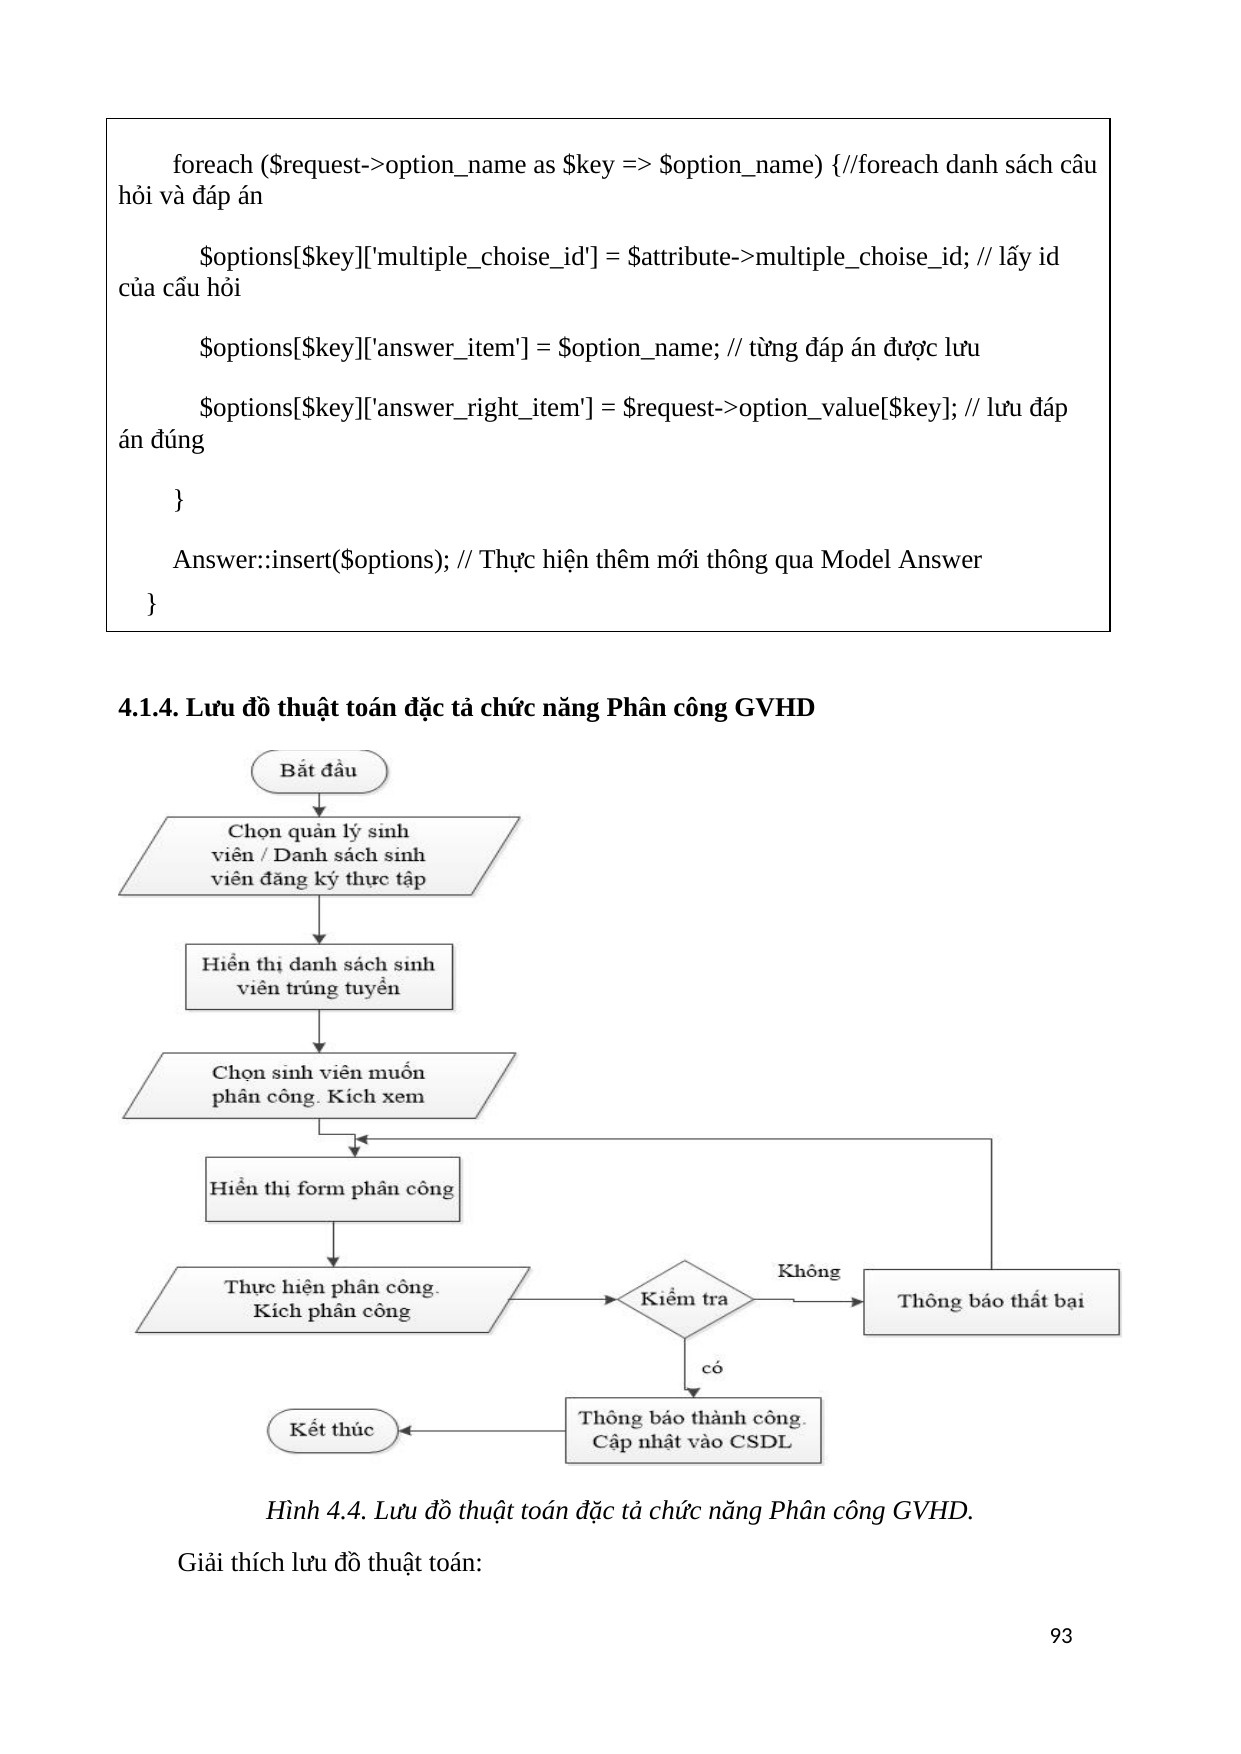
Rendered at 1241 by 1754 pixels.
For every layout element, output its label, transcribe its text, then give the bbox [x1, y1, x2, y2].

picture [118, 750, 1123, 1466]
text Giải thích lưu đồ thuật toán: [118, 1546, 1122, 1577]
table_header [107, 119, 1109, 631]
text Hình 4.4. Lưu đồ thuật toán đặc tả chức năng Phân công GVHD. [118, 1494, 1122, 1525]
subtitle 4.1.4. Lưu đồ thuật toán đặc tả chức năng Phân công GVHD [118, 691, 1122, 722]
